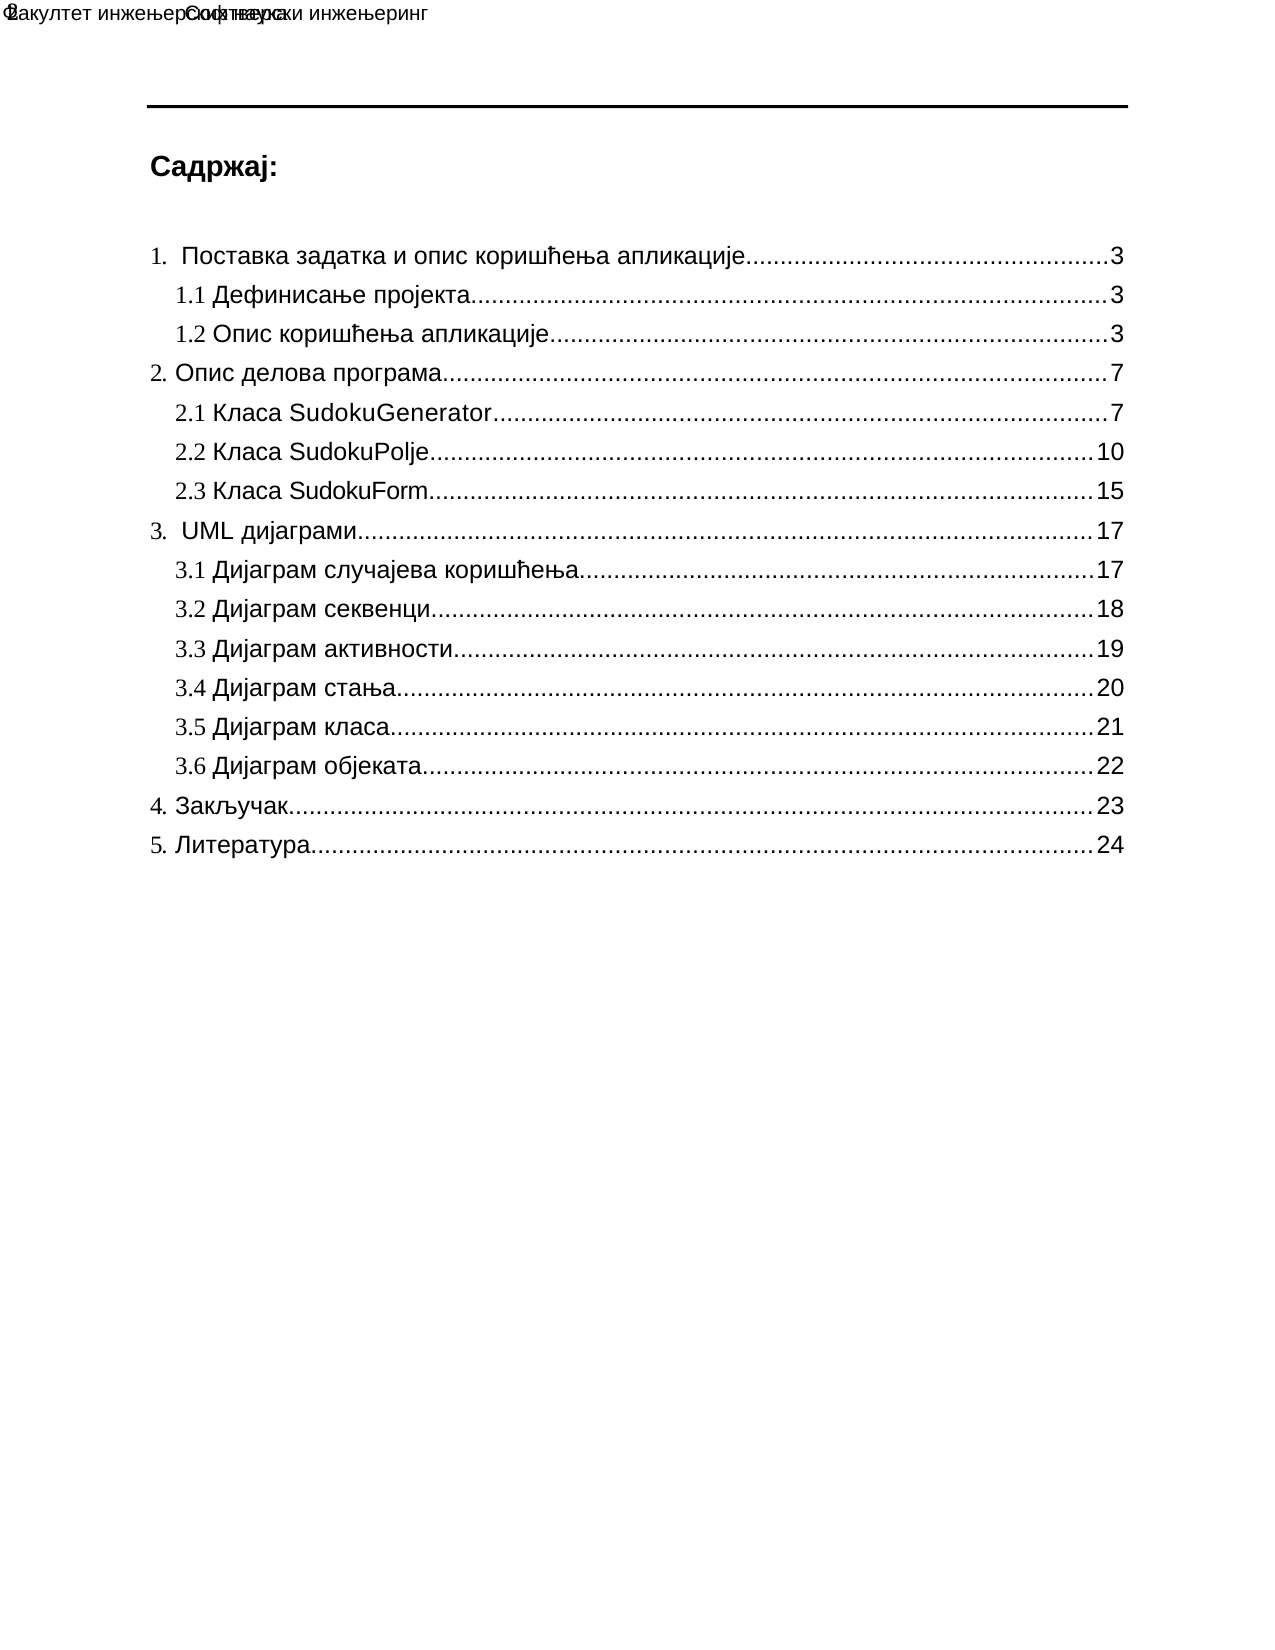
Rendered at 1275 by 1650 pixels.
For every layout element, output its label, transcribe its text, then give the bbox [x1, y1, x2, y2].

text Садржај: [150, 149, 1135, 183]
